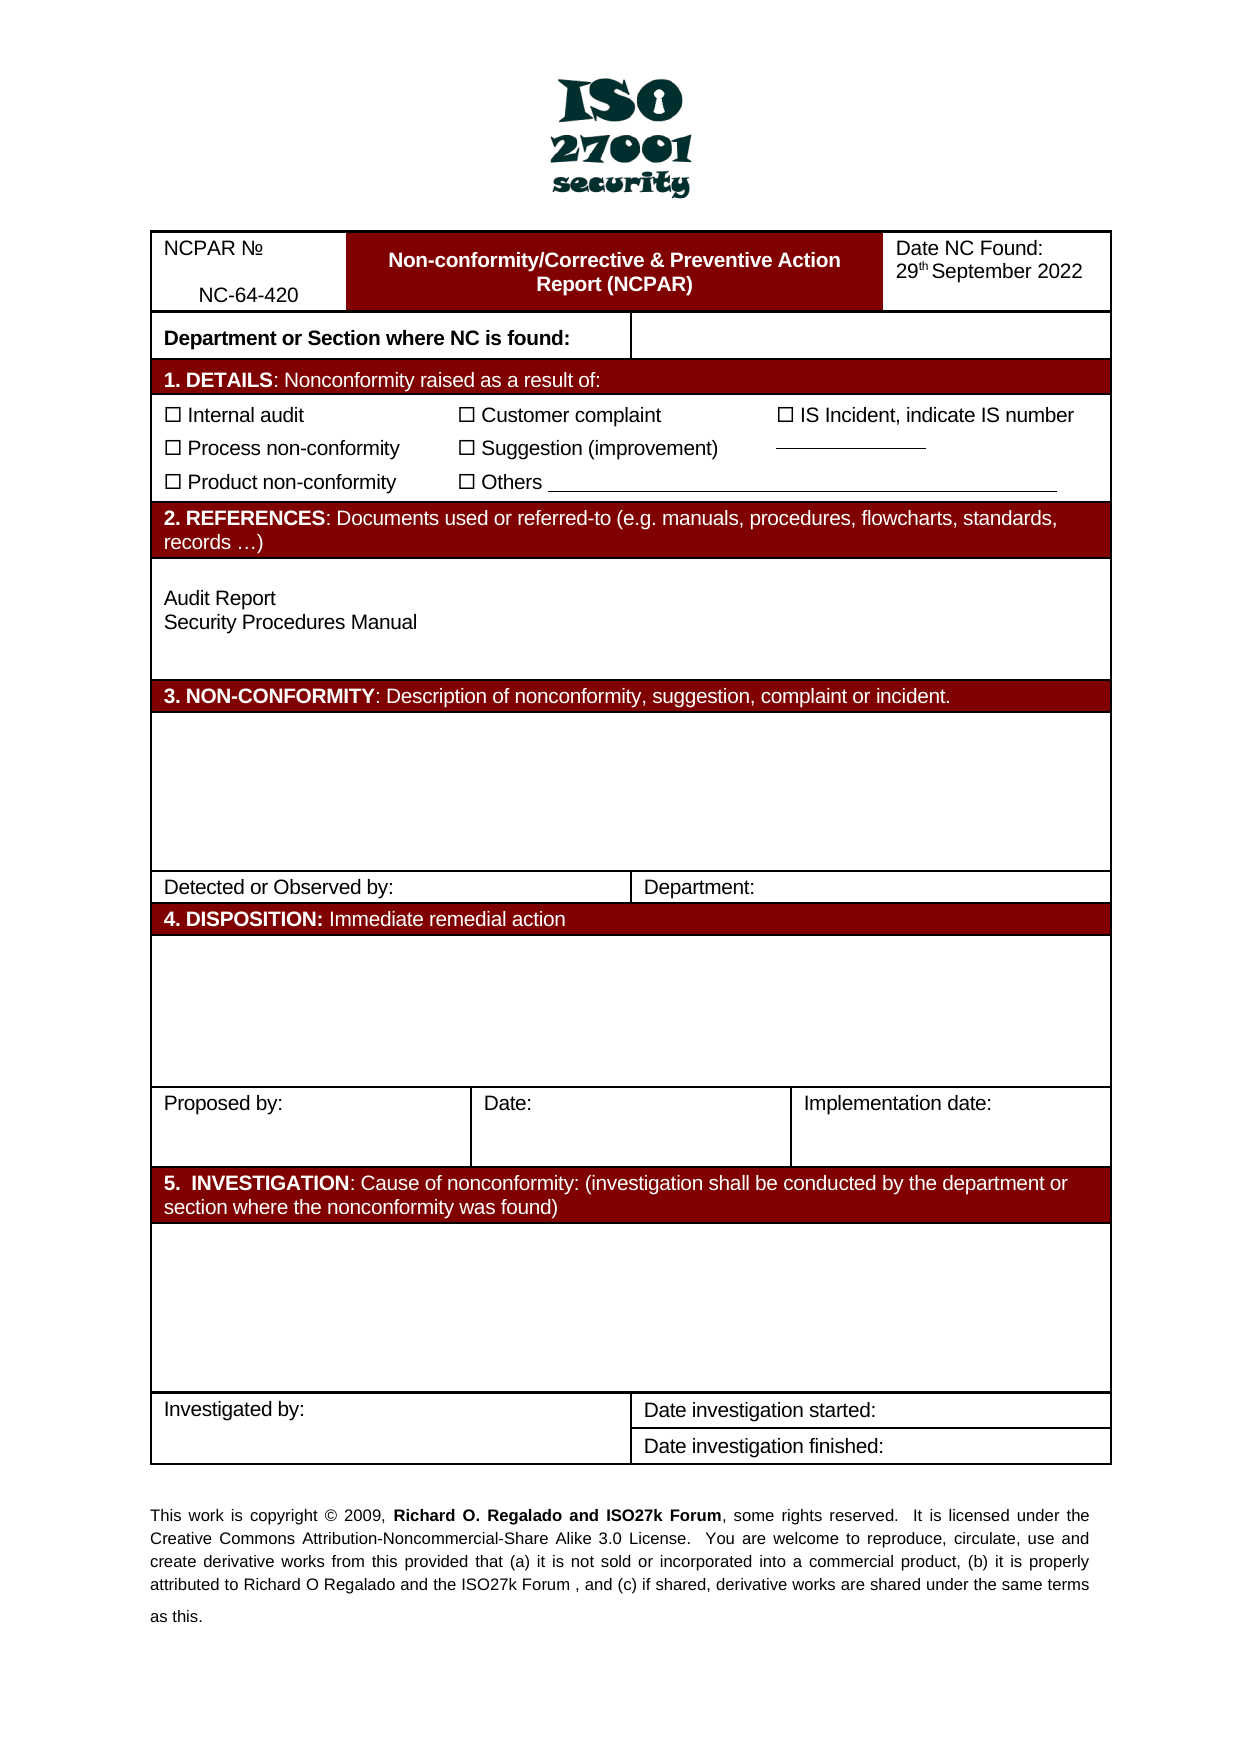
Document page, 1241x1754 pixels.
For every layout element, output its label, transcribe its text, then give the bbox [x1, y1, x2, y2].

table_cell Product non-conformity [152, 462, 445, 501]
table_cell Detected or Observed by: [152, 872, 630, 902]
table_cell Customer complaint [445, 395, 763, 428]
table_cell Proposed by: [152, 1088, 470, 1166]
table_cell [632, 313, 1110, 358]
table_cell 4. DISPOSITION: Immediate remedial action [152, 904, 1110, 934]
table_cell [152, 936, 1110, 1086]
table_cell Date investigation started: [632, 1394, 1110, 1427]
table_cell Implementation date: [792, 1088, 1110, 1166]
table_cell [152, 713, 1110, 870]
table_cell 3. NON-CONFORMITY: Description of nonconformity, suggestion, complaint or incident. [152, 681, 1110, 711]
table_cell Department or Section where NC is found: [152, 313, 630, 358]
table_cell Investigated by: [152, 1394, 630, 1463]
table_cell Date: [472, 1088, 790, 1166]
table_cell Date investigation finished: [632, 1429, 1110, 1463]
table_header NCPAR № NC-64-420 [152, 233, 346, 310]
table_cell 2. REFERENCES: Documents used or referred-to (e.g. manuals, procedures, flowcharts, standards, records …) [152, 503, 1110, 557]
table_cell [152, 1224, 1110, 1391]
table_cell Audit Report Security Procedures Manual [152, 559, 1110, 679]
table_cell 5. INVESTIGATION: Cause of nonconformity: (investigation shall be conducted by the department or section where the nonconformity was found) [152, 1168, 1110, 1222]
table_header Non-conformity/Corrective & Preventive Action Report (NCPAR) [346, 233, 883, 310]
table_cell IS Incident, indicate IS number [764, 395, 1110, 462]
table_cell Department: [632, 872, 1110, 902]
table_cell Internal audit [152, 395, 445, 428]
table_cell Suggestion (improvement) [445, 429, 763, 462]
table_cell 1. DETAILS: Nonconformity raised as a result of: [152, 360, 1110, 393]
table_header Date NC Found: 29th September 2022 [883, 233, 1110, 310]
table_cell Others [445, 462, 1110, 501]
table_cell Process non-conformity [152, 429, 445, 462]
